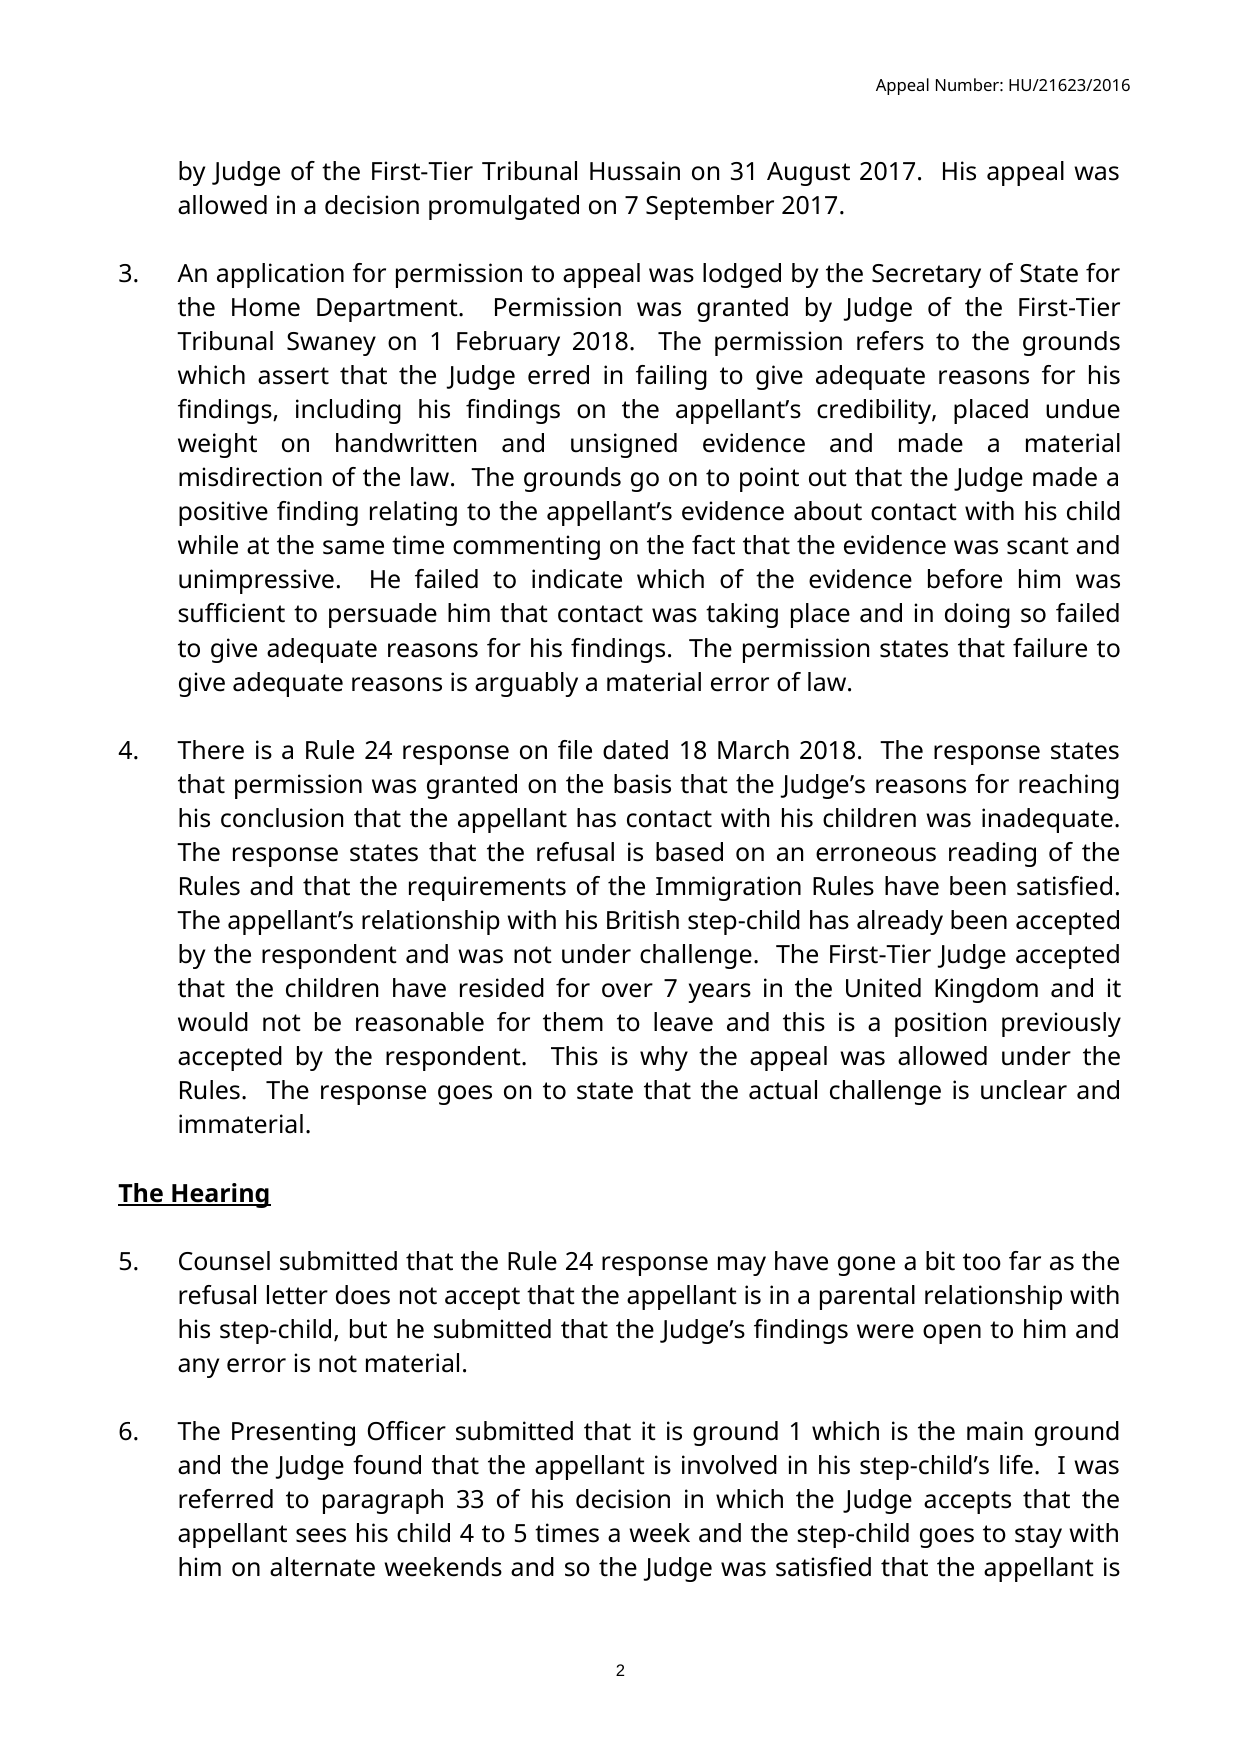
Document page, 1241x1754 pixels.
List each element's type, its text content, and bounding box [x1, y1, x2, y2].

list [118, 153, 1122, 221]
list There is a Rule 24 response on file dated 18 March 2018. The response states that permission was granted on the basis that the Judge’s reasons for reaching his conclusion that the appellant has contact with his children was inadequate. The response states that the refusal is based on an erroneous reading of the Rules and that the requirements of the Immigration Rules have been satisfied. The appellant’s relationship with his British step-child has already been accepted by the respondent and was not under challenge. The First-Tier Judge accepted that the children have resided for over 7 years in the United Kingdom and it would not be reasonable for them to leave and this is a position previously accepted by the respondent. This is why the appeal was allowed under the Rules. The response goes on to state that the actual challenge is unclear and immaterial. [118, 732, 1122, 1141]
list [118, 1414, 1122, 1584]
list The Hearing [118, 1175, 1122, 1209]
list Counsel submitted that the Rule 24 response may have gone a bit too far as the refusal letter does not accept that the appellant is in a parental relationship with his step-child, but he submitted that the Judge’s findings were open to him and any error is not material. [118, 1243, 1122, 1379]
list An application for permission to appeal was lodged by the Secretary of State for the Home Department. Permission was granted by Judge of the First-Tier Tribunal Swaney on 1 February 2018. The permission refers to the grounds which assert that the Judge erred in failing to give adequate reasons for his findings, including his findings on the appellant’s credibility, placed undue weight on handwritten and unsigned evidence and made a material misdirection of the law. The grounds go on to point out that the Judge made a positive finding relating to the appellant’s evidence about contact with his child while at the same time commenting on the fact that the evidence was scant and unimpressive. He failed to indicate which of the evidence before him was sufficient to persuade him that contact was taking place and in doing so failed to give adequate reasons for his findings. The permission states that failure to give adequate reasons is arguably a material error of law. [118, 256, 1122, 698]
